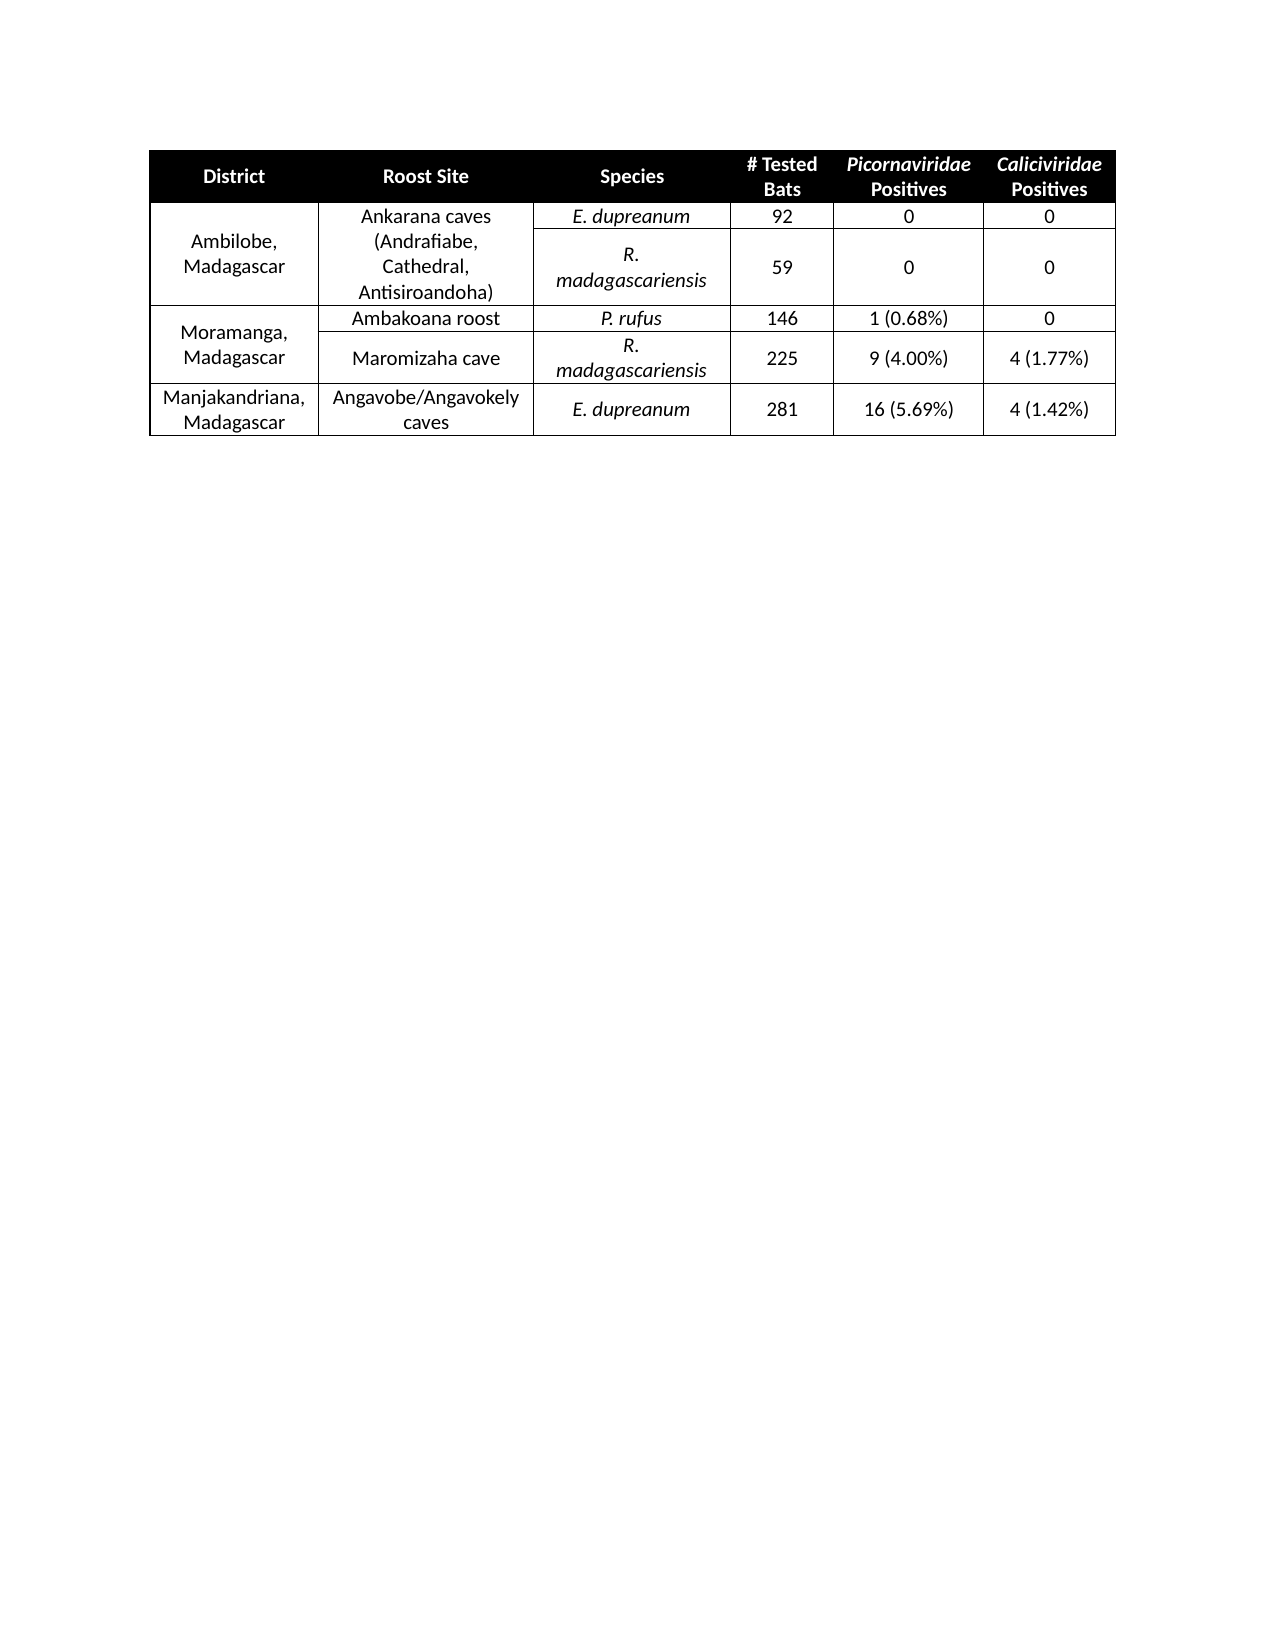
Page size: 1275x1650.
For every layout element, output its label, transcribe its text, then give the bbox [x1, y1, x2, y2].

table_cell E. dupreanum [534, 203, 730, 228]
table_cell 0 [984, 203, 1115, 228]
table_cell 4 (1.77%) [984, 332, 1115, 383]
table_cell 0 [834, 203, 983, 228]
table_header Picornaviridae Positives [834, 151, 983, 202]
table_cell 16 (5.69%) [834, 384, 983, 435]
table_cell Ankarana caves (Andrafiabe, Cathedral, Antisiroandoha) [319, 203, 533, 304]
table_cell 9 (4.00%) [834, 332, 983, 383]
table_cell Ambakoana roost [319, 306, 533, 331]
table_cell 281 [731, 384, 833, 435]
table_cell 4 (1.42%) [984, 384, 1115, 435]
table_cell R. madagascariensis [534, 332, 730, 383]
table_cell Maromizaha cave [319, 332, 533, 383]
table_header Roost Site [319, 151, 533, 202]
table_cell 0 [984, 229, 1115, 304]
table_header District [151, 151, 318, 202]
table_cell Angavobe/Angavokely caves [319, 384, 533, 435]
table_cell 92 [731, 203, 833, 228]
table_cell Moramanga, Madagascar [151, 306, 318, 383]
table_cell 1 (0.68%) [834, 306, 983, 331]
table_cell R. madagascariensis [534, 229, 730, 304]
table_header Caliciviridae Positives [984, 151, 1115, 202]
table_cell Manjakandriana, Madagascar [151, 384, 318, 435]
table_cell 146 [731, 306, 833, 331]
table_header Species [534, 151, 730, 202]
table_cell 0 [984, 306, 1115, 331]
table_cell E. dupreanum [534, 384, 730, 435]
table_header # Tested Bats [731, 151, 833, 202]
table_cell 0 [834, 229, 983, 304]
table_cell 59 [731, 229, 833, 304]
table_cell 225 [731, 332, 833, 383]
table_cell Ambilobe, Madagascar [151, 203, 318, 304]
table_cell P. rufus [534, 306, 730, 331]
